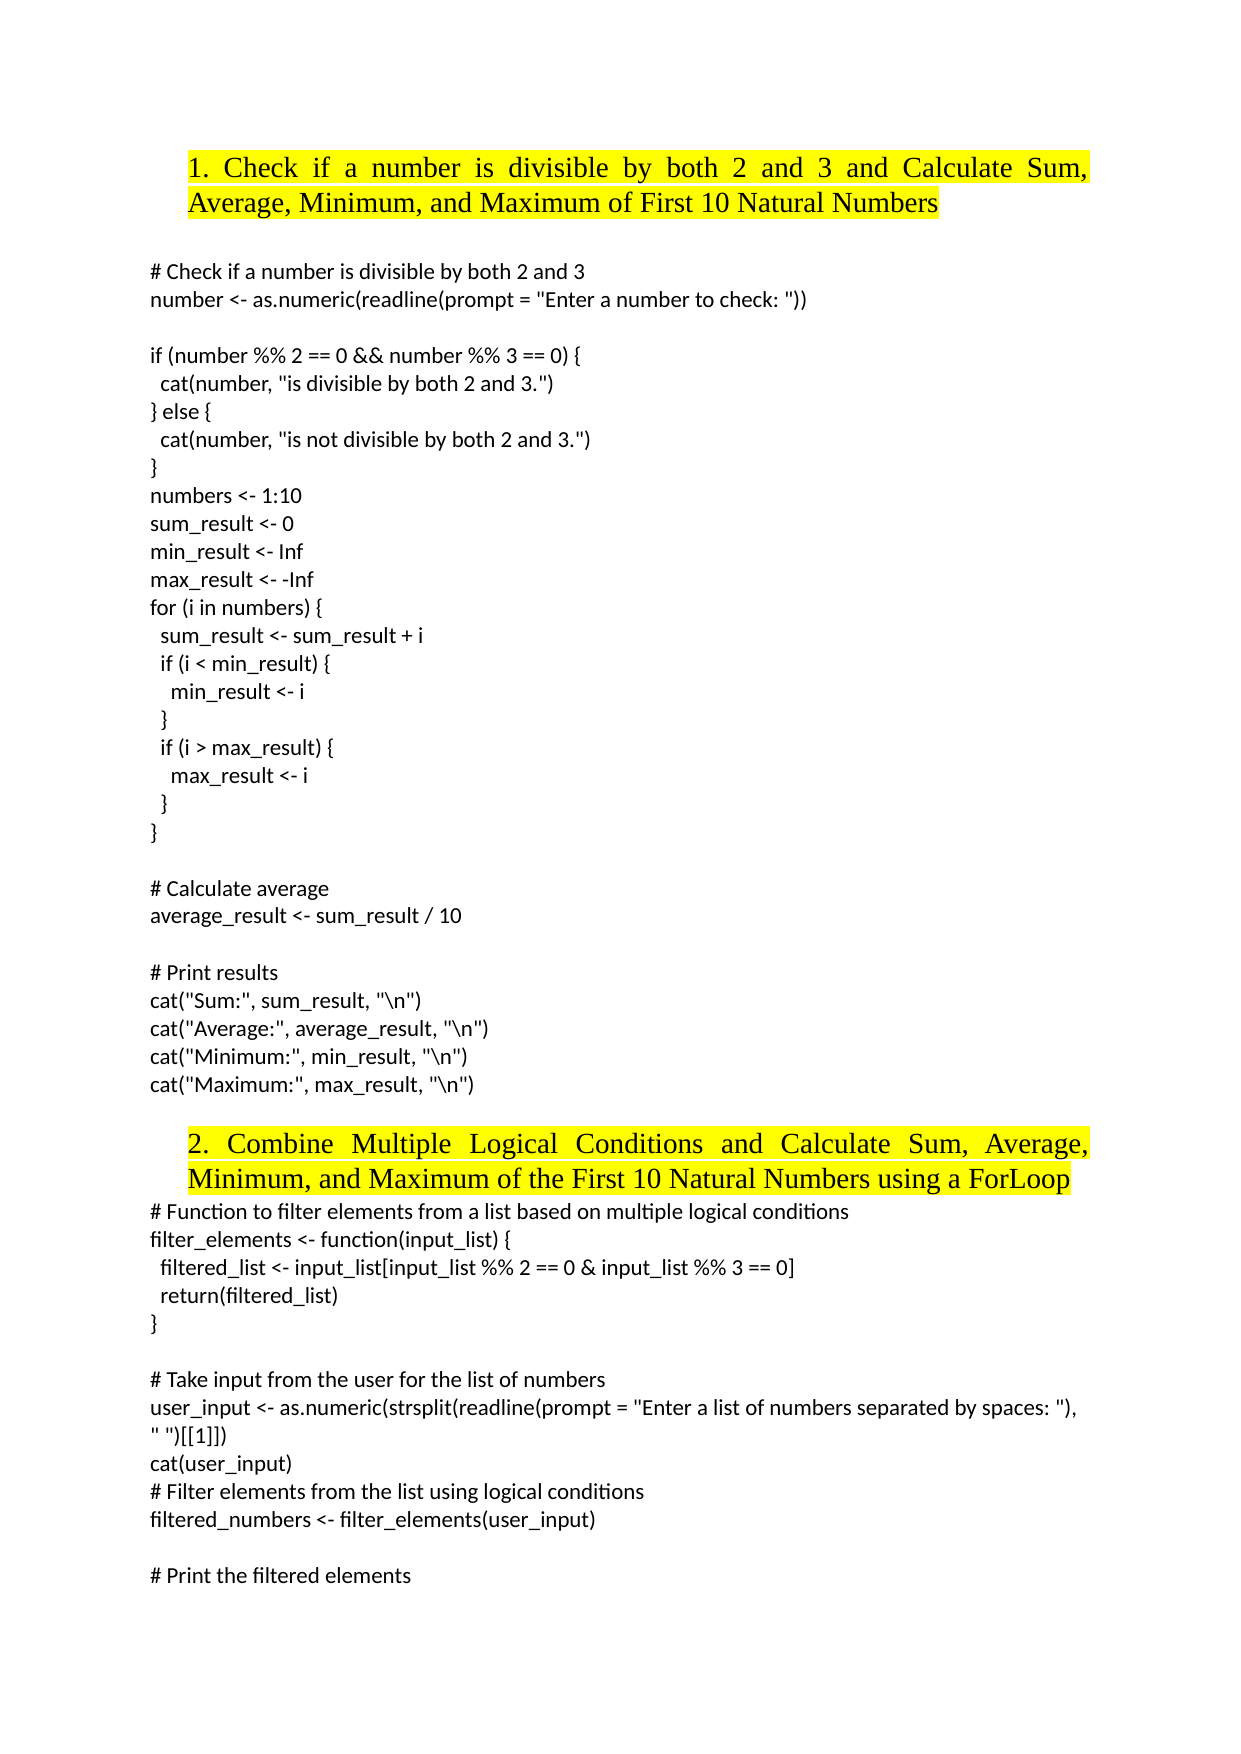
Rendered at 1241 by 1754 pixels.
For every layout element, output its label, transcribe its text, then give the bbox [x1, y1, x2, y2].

text } [150, 453, 1090, 481]
text return(filtered_list) [150, 1281, 1090, 1309]
text # Take input from the user for the list of numbers [150, 1365, 1090, 1393]
text for (i in numbers) { [150, 593, 1090, 621]
text if (i > max_result) { [150, 733, 1090, 762]
text if (number %% 2 == 0 && number %% 3 == 0) { [150, 341, 1090, 369]
text sum_result <- 0 [150, 509, 1090, 537]
text number <- as.numeric(readline(prompt = "Enter a number to check: ")) [150, 285, 1090, 313]
text user_input <- as.numeric(strsplit(readline(prompt = "Enter a list of numbers separated by spaces: "), " ")[[1]]) [150, 1393, 1090, 1449]
text min_result <- i [150, 677, 1090, 706]
text # Filter elements from the list using logical conditions [150, 1477, 1090, 1505]
text } [150, 1309, 1090, 1337]
text numbers <- 1:10 [150, 481, 1090, 509]
text min_result <- Inf [150, 537, 1090, 565]
text cat("Maximum:", max_result, "\n") [150, 1070, 1090, 1098]
text cat(user_input) [150, 1449, 1090, 1477]
text # Function to filter elements from a list based on multiple logical conditions [150, 1197, 1090, 1225]
text # Check if a number is divisible by both 2 and 3 [150, 257, 1090, 285]
text cat(number, "is divisible by both 2 and 3.") [150, 369, 1090, 397]
text } [150, 818, 1090, 846]
text cat("Minimum:", min_result, "\n") [150, 1042, 1090, 1070]
text } [150, 789, 1090, 818]
text } [150, 706, 1090, 733]
text filtered_numbers <- filter_elements(user_input) [150, 1505, 1090, 1533]
text max_result <- i [150, 762, 1090, 789]
text max_result <- -Inf [150, 565, 1090, 593]
text average_result <- sum_result / 10 [150, 902, 1090, 930]
text # Print results [150, 958, 1090, 986]
text } else { [150, 397, 1090, 425]
text cat("Average:", average_result, "\n") [150, 1014, 1090, 1042]
text cat(number, "is not divisible by both 2 and 3.") [150, 425, 1090, 453]
text # Calculate average [150, 874, 1090, 902]
text cat("Sum:", sum_result, "\n") [150, 986, 1090, 1014]
text if (i < min_result) { [150, 649, 1090, 677]
text filtered_list <- input_list[input_list %% 2 == 0 & input_list %% 3 == 0] [150, 1253, 1090, 1281]
text # Print the filtered elements [150, 1561, 1090, 1589]
text filter_elements <- function(input_list) { [150, 1225, 1090, 1253]
text 1. Check if a number is divisible by both 2 and 3 and Calculate Sum, Average, Minimum, and Maximum of First 10 Natural Numbers [187, 150, 1090, 219]
text 2. Combine Multiple Logical Conditions and Calculate Sum, Average, Minimum, and Maximum of the First 10 Natural Numbers using a ForLoop [187, 1126, 1090, 1195]
text sum_result <- sum_result + i [150, 621, 1090, 649]
